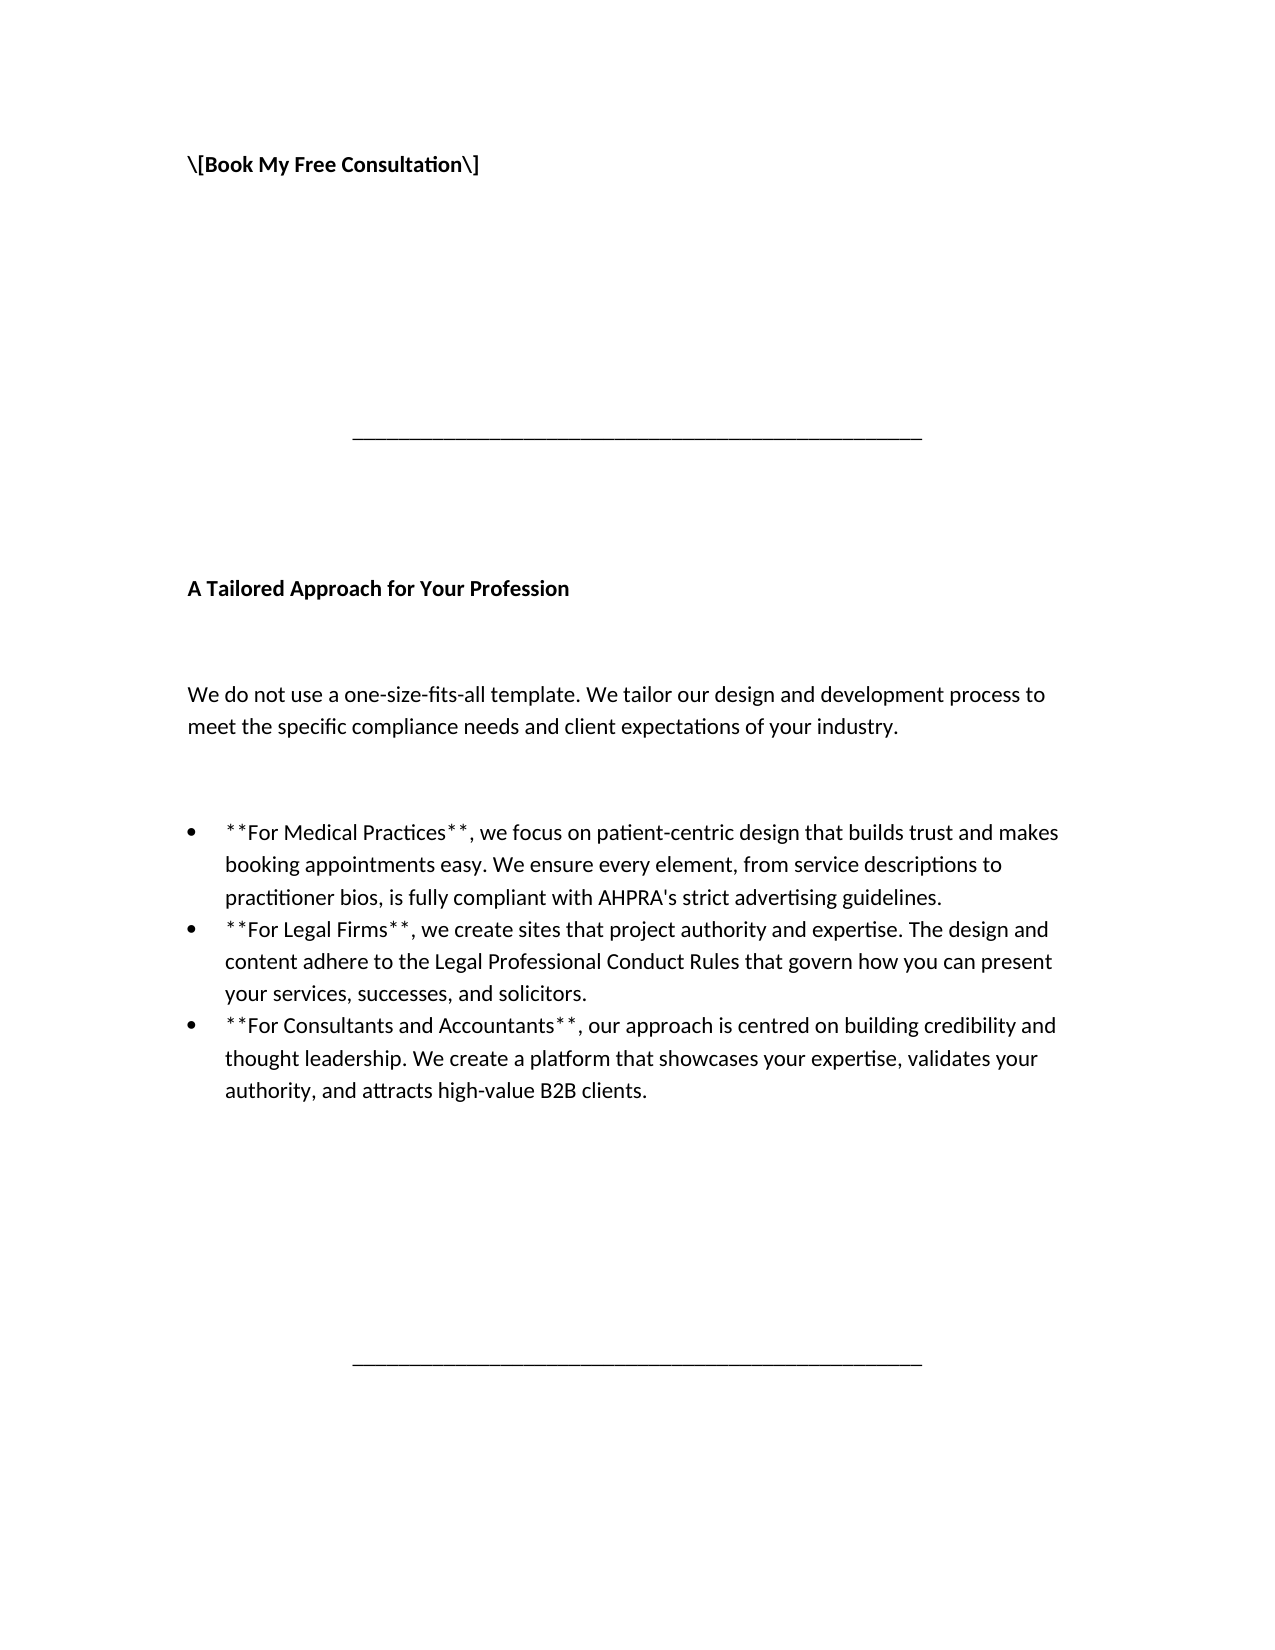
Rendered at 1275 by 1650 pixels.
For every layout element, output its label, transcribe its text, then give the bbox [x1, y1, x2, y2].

list **For Consultants and Accountants**, our approach is centred on building credibility and thought leadership. We create a platform that showcases your expertise, validates your authority, and attracts high-value B2B clients. [187, 1012, 1087, 1104]
text __________________________________________________ [187, 415, 1087, 443]
list **For Legal Firms**, we create sites that project authority and expertise. The design and content adhere to the Legal Professional Conduct Rules that govern how you can present your services, successes, and solicitors. [187, 915, 1087, 1007]
text We do not use a one-size-fits-all template. We tailor our design and development process to meet the specific compliance needs and client expectations of your industry. [187, 680, 1087, 740]
text \[Book My Free Consultation\] [187, 150, 1087, 178]
text __________________________________________________ [187, 1341, 1087, 1369]
text A Tailored Approach for Your Profession [187, 574, 1087, 602]
list **For Medical Practices**, we focus on patient-centric design that builds trust and makes booking appointments easy. We ensure every element, from service descriptions to practitioner bios, is fully compliant with AHPRA's strict advertising guidelines. [187, 818, 1087, 911]
